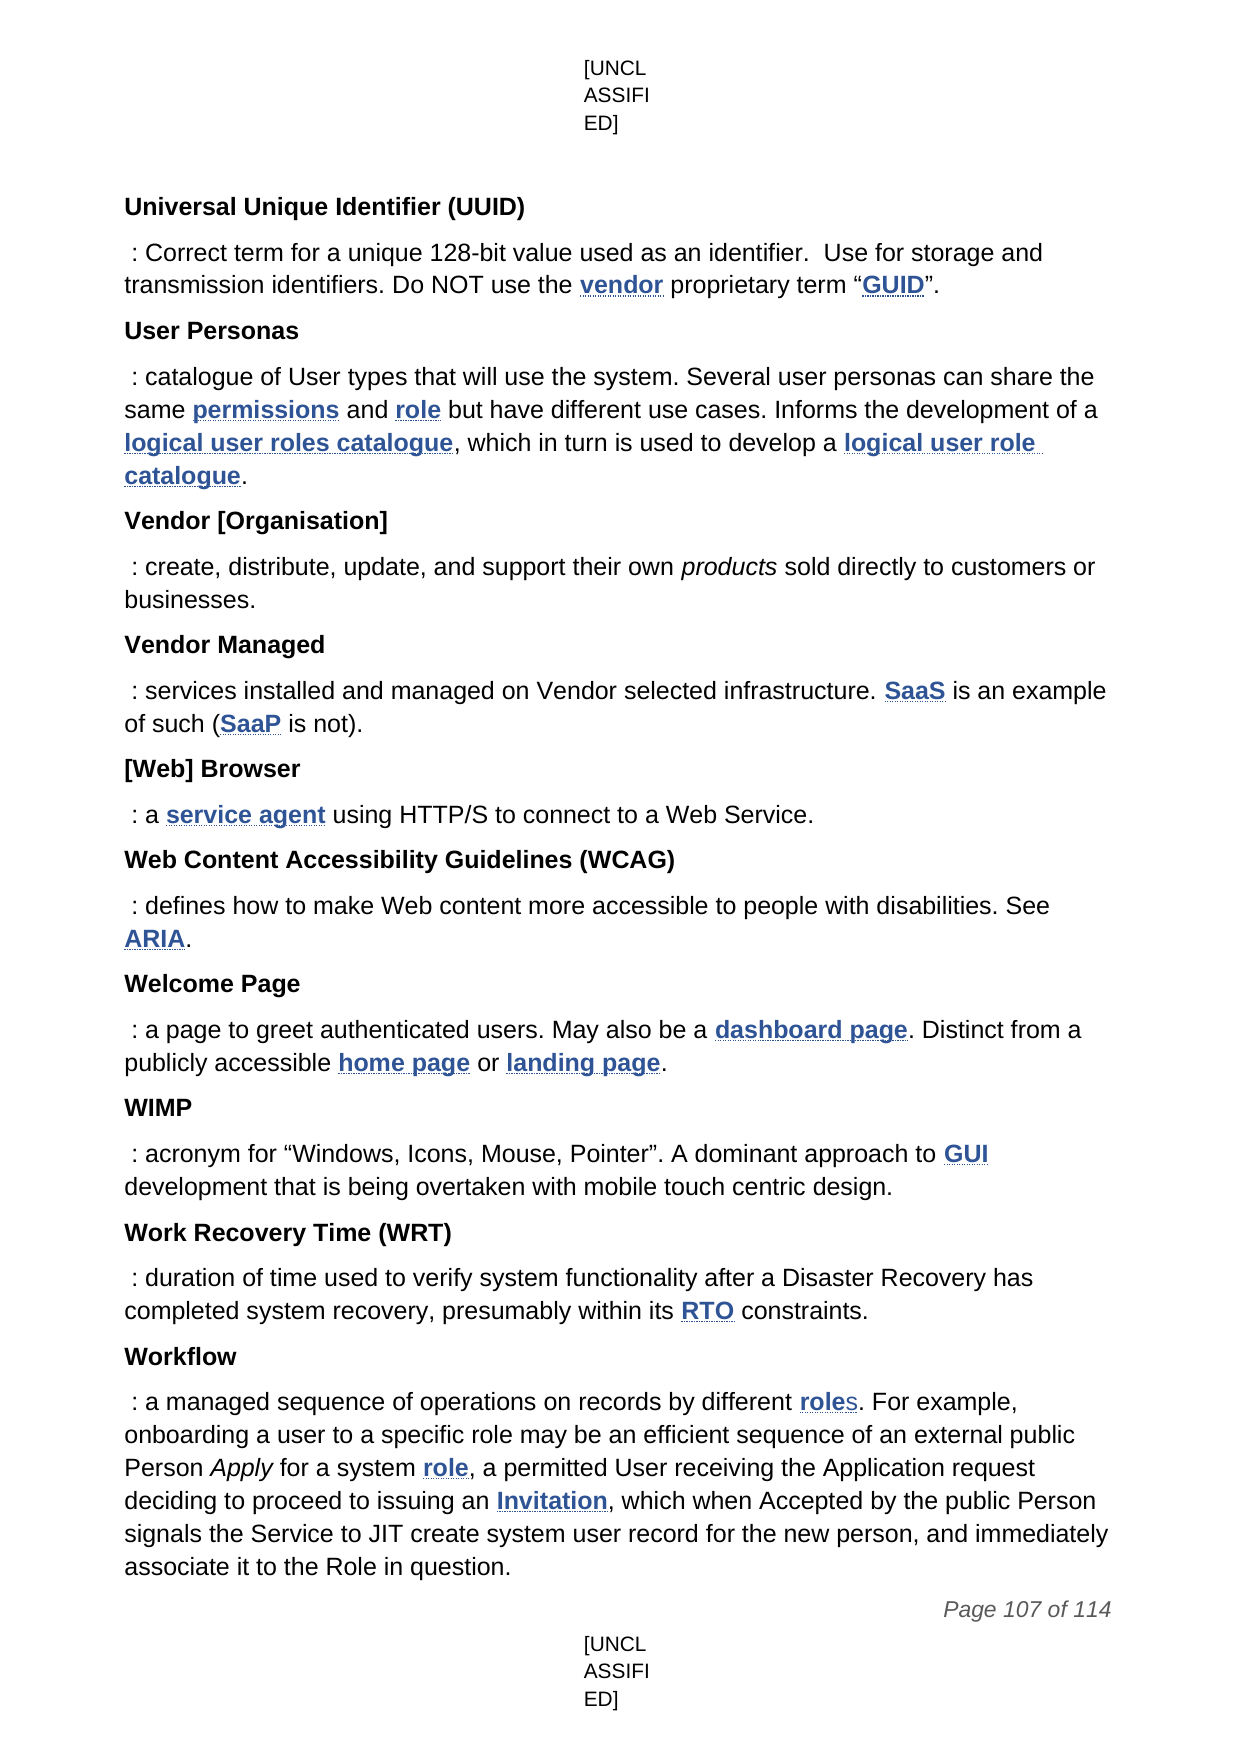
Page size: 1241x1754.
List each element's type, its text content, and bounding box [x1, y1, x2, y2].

text : a page to greet authenticated users. May also be a dashboard page. Distinct from a publicly accessible home page or landing page. [124, 1015, 1116, 1077]
text WIMP [124, 1093, 1116, 1122]
text : acronym for “Windows, Icons, Mouse, Pointer”. A dominant approach to GUI development that is being overtaken with mobile touch centric design. [124, 1139, 1116, 1201]
text : create, distribute, update, and support their own products sold directly to customers or businesses. [124, 552, 1116, 613]
text : a managed sequence of operations on records by different roles. For example, onboarding a user to a specific role may be an efficient sequence of an external public Person Apply for a system role, a permitted User receiving the Application request deciding to proceed to issuing an Invitation, which when Accepted by the public Person signals the Service to JIT create system user record for the new person, and immediately associate it to the Role in question. [124, 1387, 1116, 1581]
text Web Content Accessibility Guidelines (WCAG) [124, 845, 1116, 874]
text : a service agent using HTTP/S to connect to a Web Service. [124, 800, 1116, 828]
text Work Recovery Time (WRT) [124, 1217, 1116, 1246]
text Vendor [Organisation] [124, 506, 1116, 535]
text : duration of time used to verify system functionality after a Disaster Recovery has completed system recovery, presumably within its RTO constraints. [124, 1263, 1116, 1325]
text Workflow [124, 1342, 1116, 1370]
text [Web] Browser [124, 754, 1116, 783]
text User Personas [124, 316, 1116, 345]
text : services installed and managed on Vendor selected infrastructure. SaaS is an example of such (SaaP is not). [124, 676, 1116, 737]
text Welcome Page [124, 969, 1116, 998]
text : Correct term for a unique 128-bit value used as an identifier. Use for storage and transmission identifiers. Do NOT use the vendor proprietary term “GUID”. [124, 237, 1116, 299]
text Vendor Managed [124, 630, 1116, 659]
text Universal Unique Identifier (UUID) [124, 192, 1116, 221]
text : defines how to make Web content more accessible to people with disabilities. See ARIA. [124, 891, 1116, 953]
text : catalogue of User types that will use the system. Several user personas can share the same permissions and role but have different use cases. Informs the development of a logical user roles catalogue, which in turn is used to develop a logical user role catalogue. [124, 362, 1116, 489]
